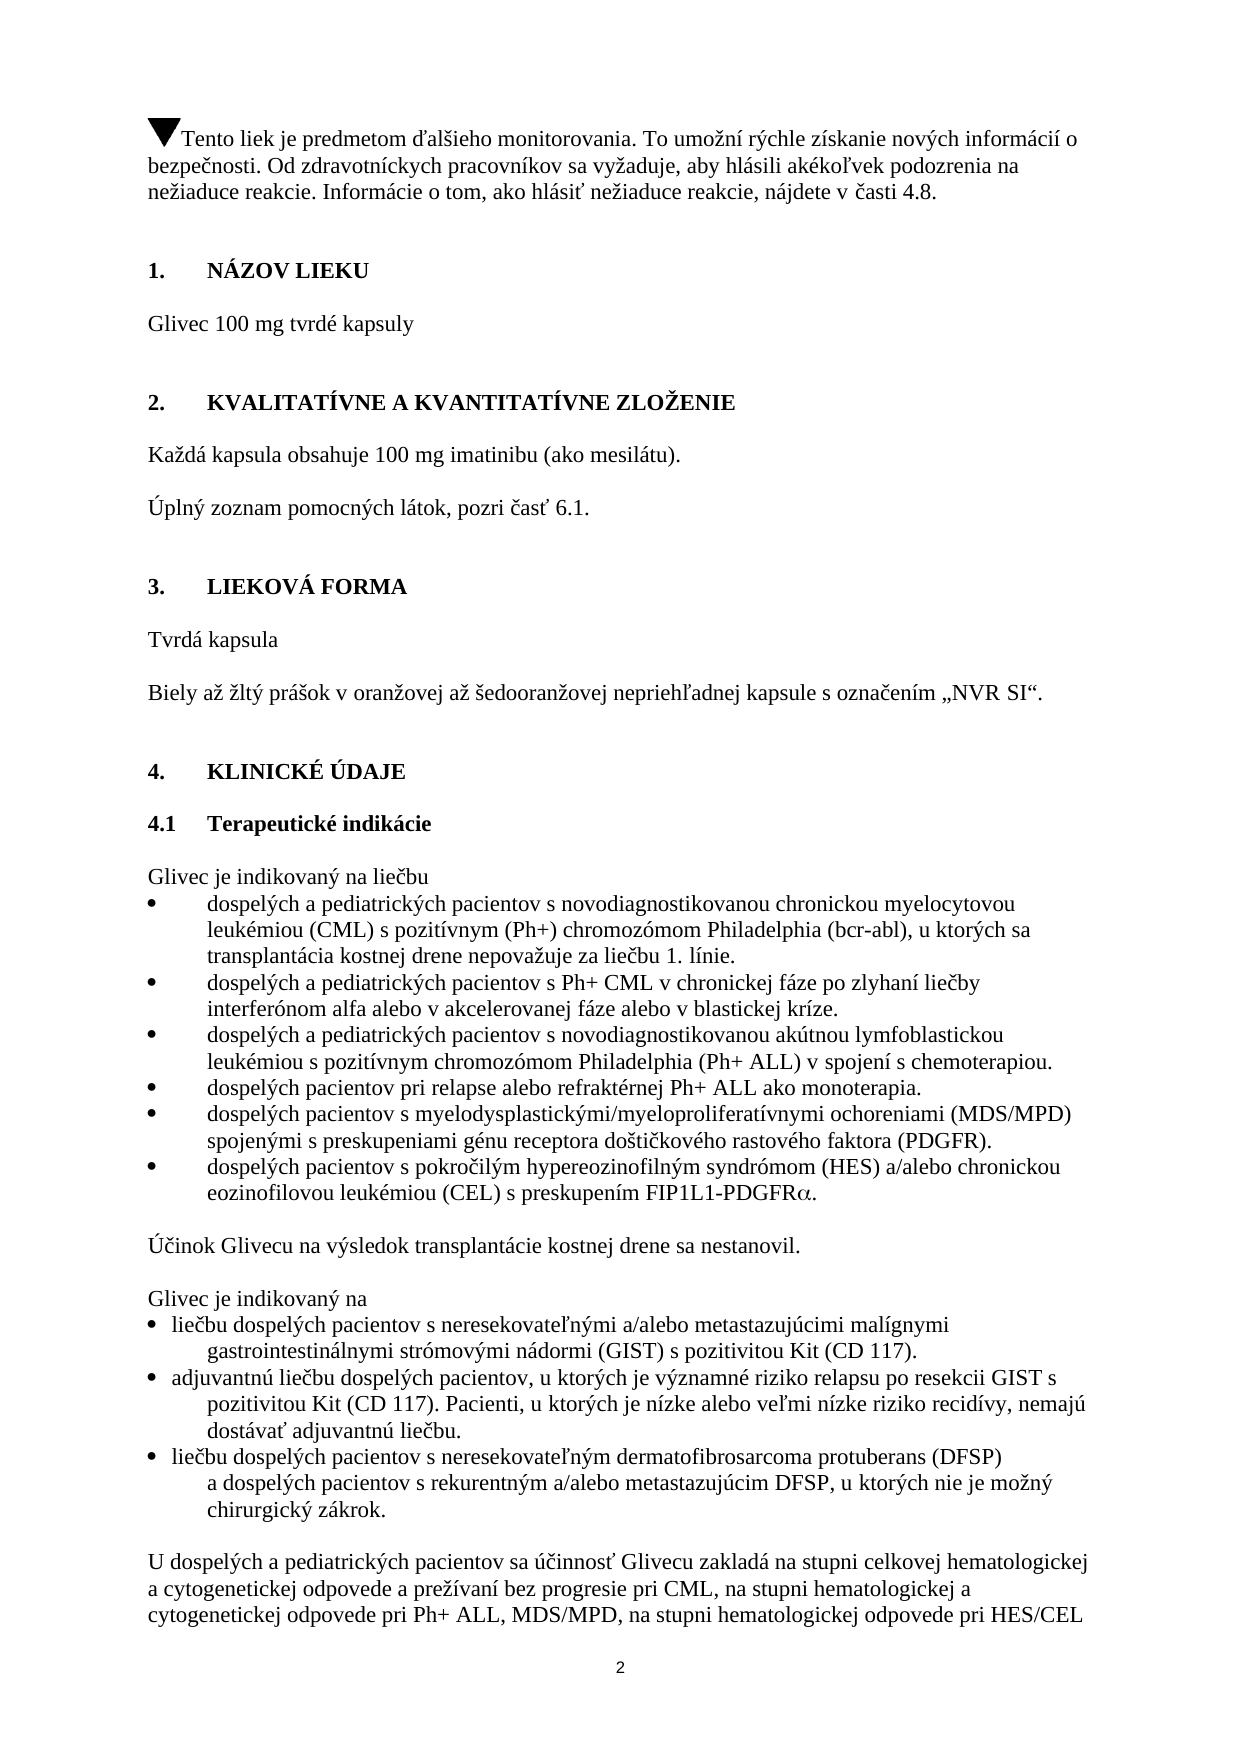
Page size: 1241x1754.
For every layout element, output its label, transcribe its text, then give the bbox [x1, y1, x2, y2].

text Každá kapsula obsahuje 100 mg imatinibu (ako mesilátu). [148, 442, 1092, 468]
text Tento liek je predmetom ďalšieho monitorovania. To umožní rýchle získanie nových informácií o bezpečnosti. Od zdravotníckych pracovníkov sa vyžaduje, aby hlásili akékoľvek podozrenia na nežiaduce reakcie. Informácie o tom, ako hlásiť nežiaduce reakcie, nájdete v časti 4.8. [148, 118, 1092, 204]
text Glivec je indikovaný na [148, 1285, 1092, 1311]
list adjuvantnú liečbu dospelých pacientov, u ktorých je významné riziko relapsu po resekcii GIST s pozitivitou Kit (CD 117). Pacienti, u ktorých je nízke alebo veľmi nízke riziko recidívy, nemajú dostávať adjuvantnú liečbu. [148, 1364, 1092, 1443]
list liečbu dospelých pacientov s neresekovateľnými a/alebo metastazujúcimi malígnymi gastrointestinálnymi strómovými nádormi (GIST) s pozitivitou Kit (CD 117). [148, 1311, 1092, 1364]
picture [147, 118, 181, 147]
text Glivec je indikovaný na liečbu [148, 863, 1092, 889]
list dospelých a pediatrických pacientov s Ph+ CML v chronickej fáze po zlyhaní liečby interferónom alfa alebo v akcelerovanej fáze alebo v blastickej kríze. [148, 969, 1092, 1021]
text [148, 1548, 1092, 1627]
text 4. Klinické údaje [148, 758, 1092, 784]
list dospelých a pediatrických pacientov s novodiagnostikovanou akútnou lymfoblastickou leukémiou s pozitívnym chromozómom Philadelphia (Ph+ ) v spojení s chemoterapiou. [148, 1021, 1092, 1074]
text 2. Kvalitatívne a kvantitatívne zloŽenie [148, 389, 1092, 415]
text Biely až žltý prášok v oranžovej až šedooranžovej nepriehľadnej kapsule s označením „ SI“. [148, 679, 1092, 705]
text 3. Lieková forma [148, 573, 1092, 600]
list dospelých pacientov pri relapse alebo refraktérnej Ph+ ako monoterapia. [148, 1074, 1092, 1100]
text 4.1 Terapeutické indikácie [148, 811, 1092, 837]
list dospelých pacientov s myelodysplastickými/myeloproliferatívnymi ochoreniami (/MPD) spojenými s preskupeniami génu receptora doštičkového rastového faktora (PDGFR). [148, 1100, 1092, 1153]
text Úplný zoznam pomocných látok, pozri časť 6.1. [148, 494, 1092, 521]
list dospelých pacientov s pokročilým hypereozinofilným syndrómom (HES) a/alebo chronickou eozinofilovou leukémiou () s preskupením FIP1L1-PDGFR. [148, 1153, 1092, 1206]
list liečbu dospelých pacientov s neresekovateľným dermatofibrosarcoma protuberans (DFSP) a dospelých pacientov s rekurentným a/alebo metastazujúcim DFSP, u ktorých nie je možný chirurgický zákrok. [148, 1443, 1092, 1522]
list dospelých a pediatrických pacientov s novodiagnostikovanou chronickou myelocytovou leukémiou (CML) s pozitívnym (Ph+) chromozómom Philadelphia (bcr-abl), u ktorých sa transplantácia kostnej drene nepovažuje za liečbu 1. línie. [148, 889, 1092, 969]
text Účinok Glivecu na výsledok transplantácie kostnej drene sa nestanovil. [148, 1232, 1092, 1258]
text Glivec 100 mg tvrdé kapsuly [148, 310, 1092, 336]
text Tvrdá kapsula [148, 626, 1092, 652]
text 1. Názov lieku [148, 257, 1092, 283]
